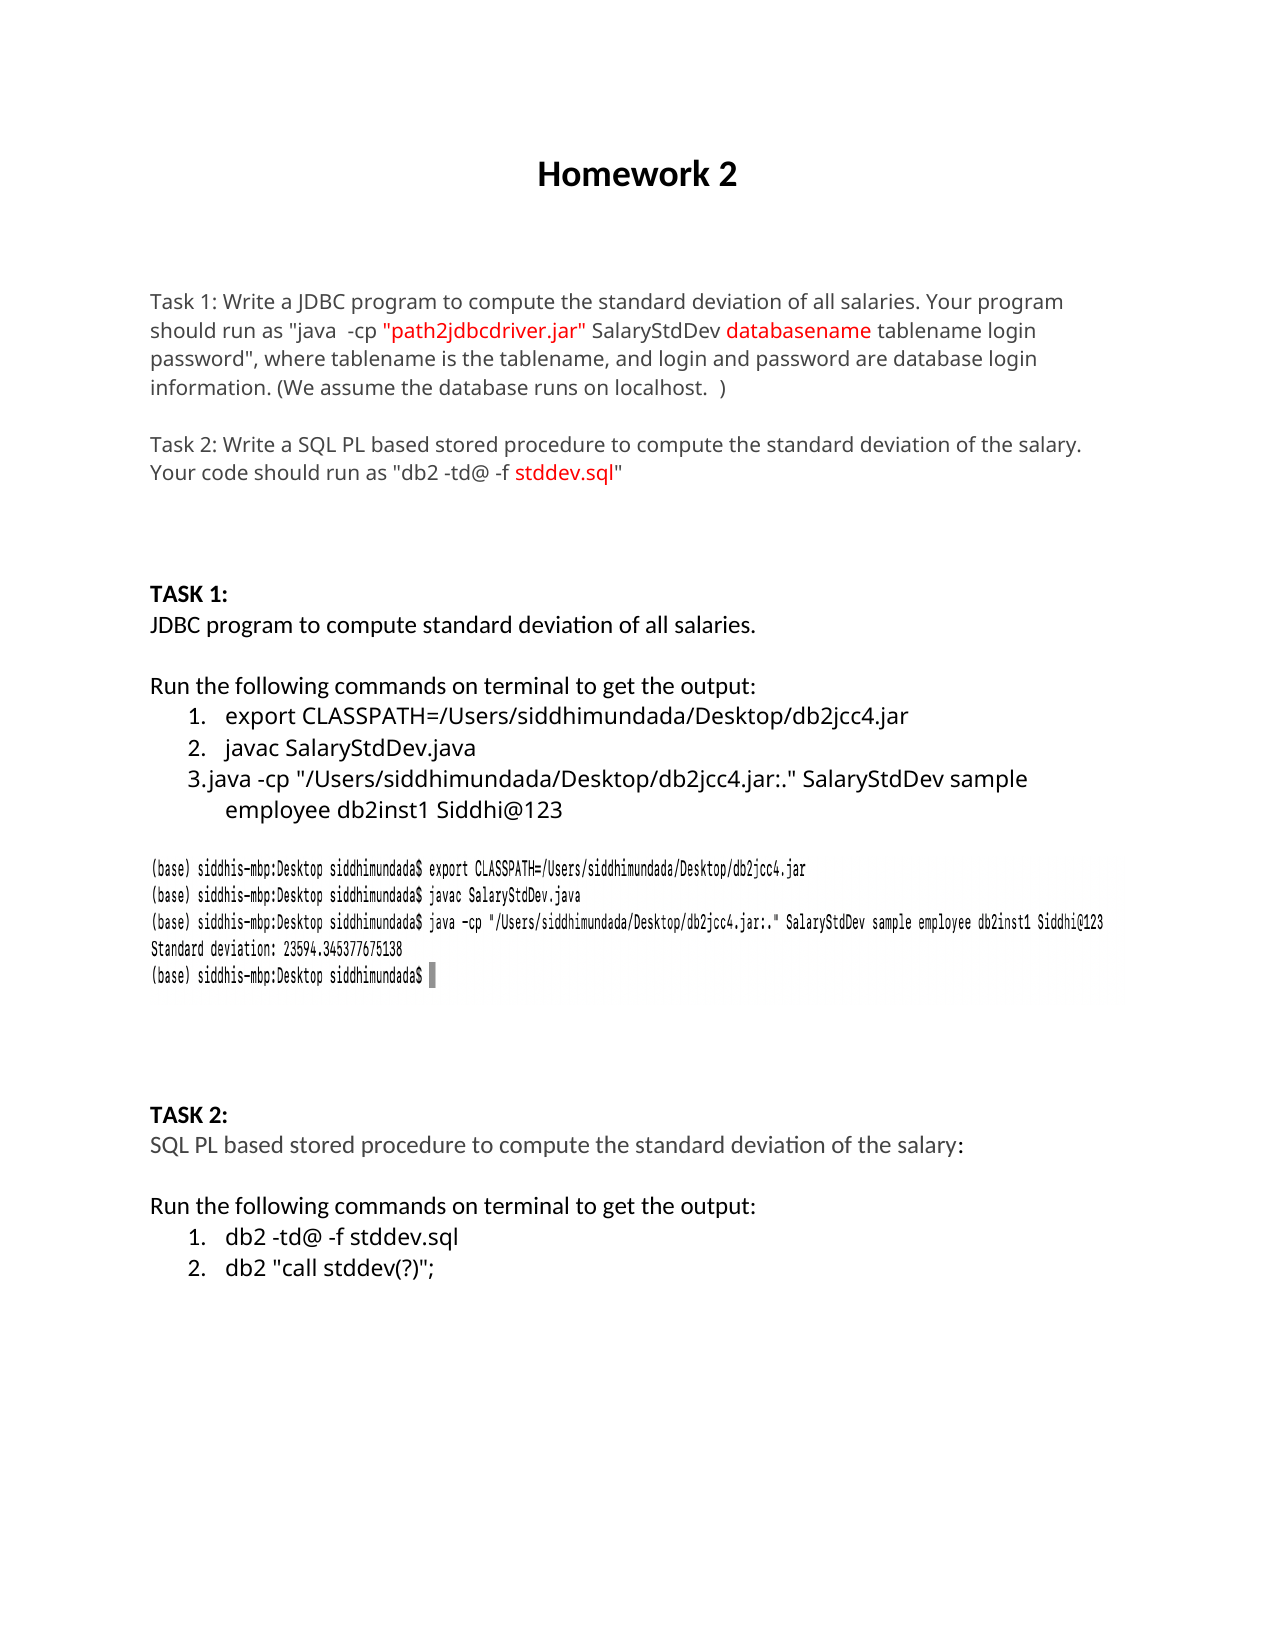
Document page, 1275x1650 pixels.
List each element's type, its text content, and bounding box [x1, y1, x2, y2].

text Task 1: Write a JDBC program to compute the standard deviation of all salaries. Your program should run as "java -cp "path2jdbcdriver.jar" SalaryStdDev databasename tablename login password", where tablename is the tablename, and login and password are database login information. (We assume the database runs on localhost. ) [150, 287, 1125, 401]
text TASK 2: [150, 1099, 1125, 1129]
text Run the following commands on terminal to get the output: [150, 1190, 1125, 1221]
text JDBC program to compute standard deviation of all salaries. [150, 609, 1125, 639]
text Run the following commands on terminal to get the output: [150, 670, 1125, 700]
list java -cp "/Users/siddhimundada/Desktop/db2jcc4.jar:." SalaryStdDev sample employee db2inst1 Siddhi@123 [187, 763, 1125, 825]
list db2 "call stddev(?)"; [187, 1252, 1125, 1283]
text TASK 1: [150, 578, 1125, 609]
text Homework 2 [150, 150, 1125, 196]
picture [150, 856, 1125, 1005]
text Task 2: Write a SQL PL based stored procedure to compute the standard deviation of the salary. Your code should run as "db2 -td@ -f stddev.sql" [150, 430, 1125, 487]
text SQL PL based stored procedure to compute the standard deviation of the salary: [957, 1129, 1125, 1160]
list javac SalaryStdDev.java [187, 732, 1125, 763]
list export CLASSPATH=/Users/siddhimundada/Desktop/db2jcc4.jar [187, 700, 1125, 732]
list db2 -td@ -f stddev.sql [187, 1221, 1125, 1252]
